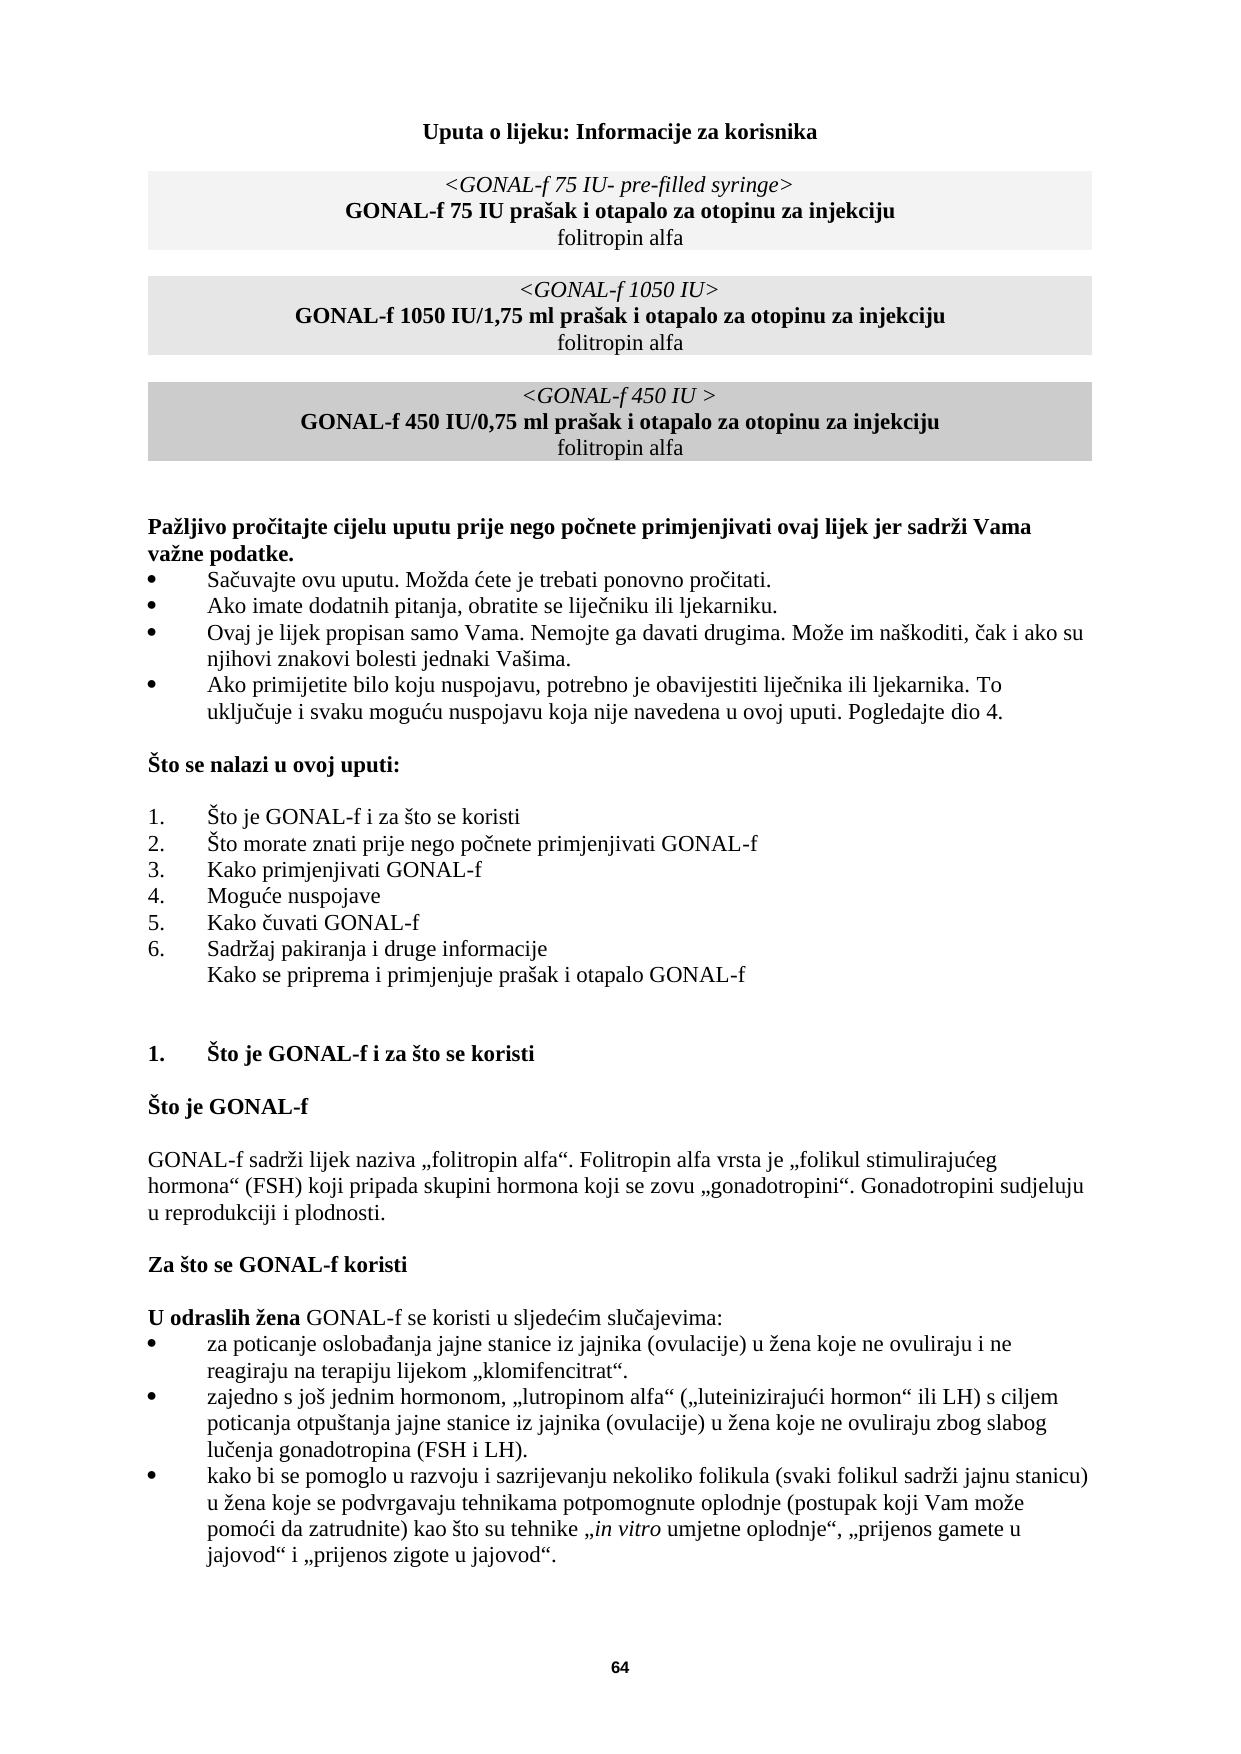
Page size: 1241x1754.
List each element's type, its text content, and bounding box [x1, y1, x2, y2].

text Kako se priprema i primjenjuje prašak i otapalo GONAL-f [207, 961, 1092, 988]
text GONAL-f 75 IU prašak i otapalo za otopinu za injekciju [148, 197, 1092, 223]
text Za što se GONAL-f koristi [148, 1251, 1092, 1278]
list kako bi se pomoglo u razvoju i sazrijevanju nekoliko folikula (svaki folikul sadrži jajnu stanicu) u žena koje se podvrgavaju tehnikama potpomognute oplodnje (postupak koji Vam može pomoći da zatrudnite) kao što su tehnike „in vitro umjetne oplodnje“, „prijenos gamete u jajovod“ i „prijenos zigote u jajovod“. [148, 1462, 1092, 1568]
text 5. Kako čuvati GONAL-f [148, 909, 1092, 935]
text U odraslih žena GONAL-f se koristi u sljedećim slučajevima: [148, 1304, 1092, 1330]
list Sačuvajte ovu uputu. Možda ćete je trebati ponovno pročitati. [148, 566, 1092, 592]
text 2. Što morate znati prije nego počnete primjenjivati GONAL-f [148, 830, 1092, 856]
text GONAL-f sadrži lijek naziva „folitropin alfa“. Folitropin alfa vrsta je „folikul stimulirajućeg hormona“ (FSH) koji pripada skupini hormona koji se zovu „gonadotropini“. Gonadotropini sudjeluju u reprodukciji i plodnosti. [148, 1146, 1092, 1225]
text 1. Što je GONAL-f i za što se koristi [148, 1041, 1092, 1067]
text GONAL-f 1050 IU/1,75 ml prašak i otapalo za otopinu za injekciju [148, 303, 1092, 329]
text <GONAL-f 450 IU > [148, 382, 1092, 408]
list zajedno s još jednim hormonom, „lutropinom alfa“ („luteinizirajući hormon“ ili LH) s ciljem poticanja otpuštanja jajne stanice iz jajnika (ovulacije) u žena koje ne ovuliraju zbog slabog lučenja gonadotropina (FSH i LH). [148, 1383, 1092, 1462]
text folitropin alfa [148, 223, 1092, 250]
text <GONAL-f 1050 IU> [148, 276, 1092, 303]
list Ovaj je lijek propisan samo Vama. Nemojte ga davati drugima. Može im naškoditi, čak i ako su njihovi znakovi bolesti jednaki Vašima. [148, 619, 1092, 672]
text <GONAL-f 75 IU- pre-filled syringe> [148, 171, 1092, 197]
text Pažljivo pročitajte cijelu uputu prije nego počnete primjenjivati ovaj lijek jer sadrži Vama važne podatke. [148, 513, 1092, 566]
text folitropin alfa [148, 329, 1092, 355]
text folitropin alfa [148, 434, 1092, 461]
text 6. Sadržaj pakiranja i druge informacije [148, 935, 1092, 961]
text GONAL-f 450 IU/0,75 ml prašak i otapalo za otopinu za injekciju [148, 408, 1092, 434]
text Uputa o lijeku: Informacije za korisnika [148, 118, 1092, 144]
list Ako imate dodatnih pitanja, obratite se liječniku ili ljekarniku. [148, 592, 1092, 619]
list Ako primijetite bilo koju nuspojavu, potrebno je obavijestiti liječnika ili ljekarnika. To uključuje i svaku moguću nuspojavu koja nije navedena u ovoj uputi. Pogledajte dio 4. [148, 672, 1092, 724]
text 3. Kako primjenjivati GONAL-f [148, 856, 1092, 882]
text 1. Što je GONAL-f i za što se koristi [148, 803, 1092, 830]
text 4. Moguće nuspojave [148, 882, 1092, 909]
text Što se nalazi u ovoj uputi: [148, 751, 1092, 777]
text Što je GONAL-f [148, 1093, 1092, 1119]
list za poticanje oslobađanja jajne stanice iz jajnika (ovulacije) u žena koje ne ovuliraju i ne reagiraju na terapiju lijekom „klomifencitrat“. [148, 1330, 1092, 1383]
